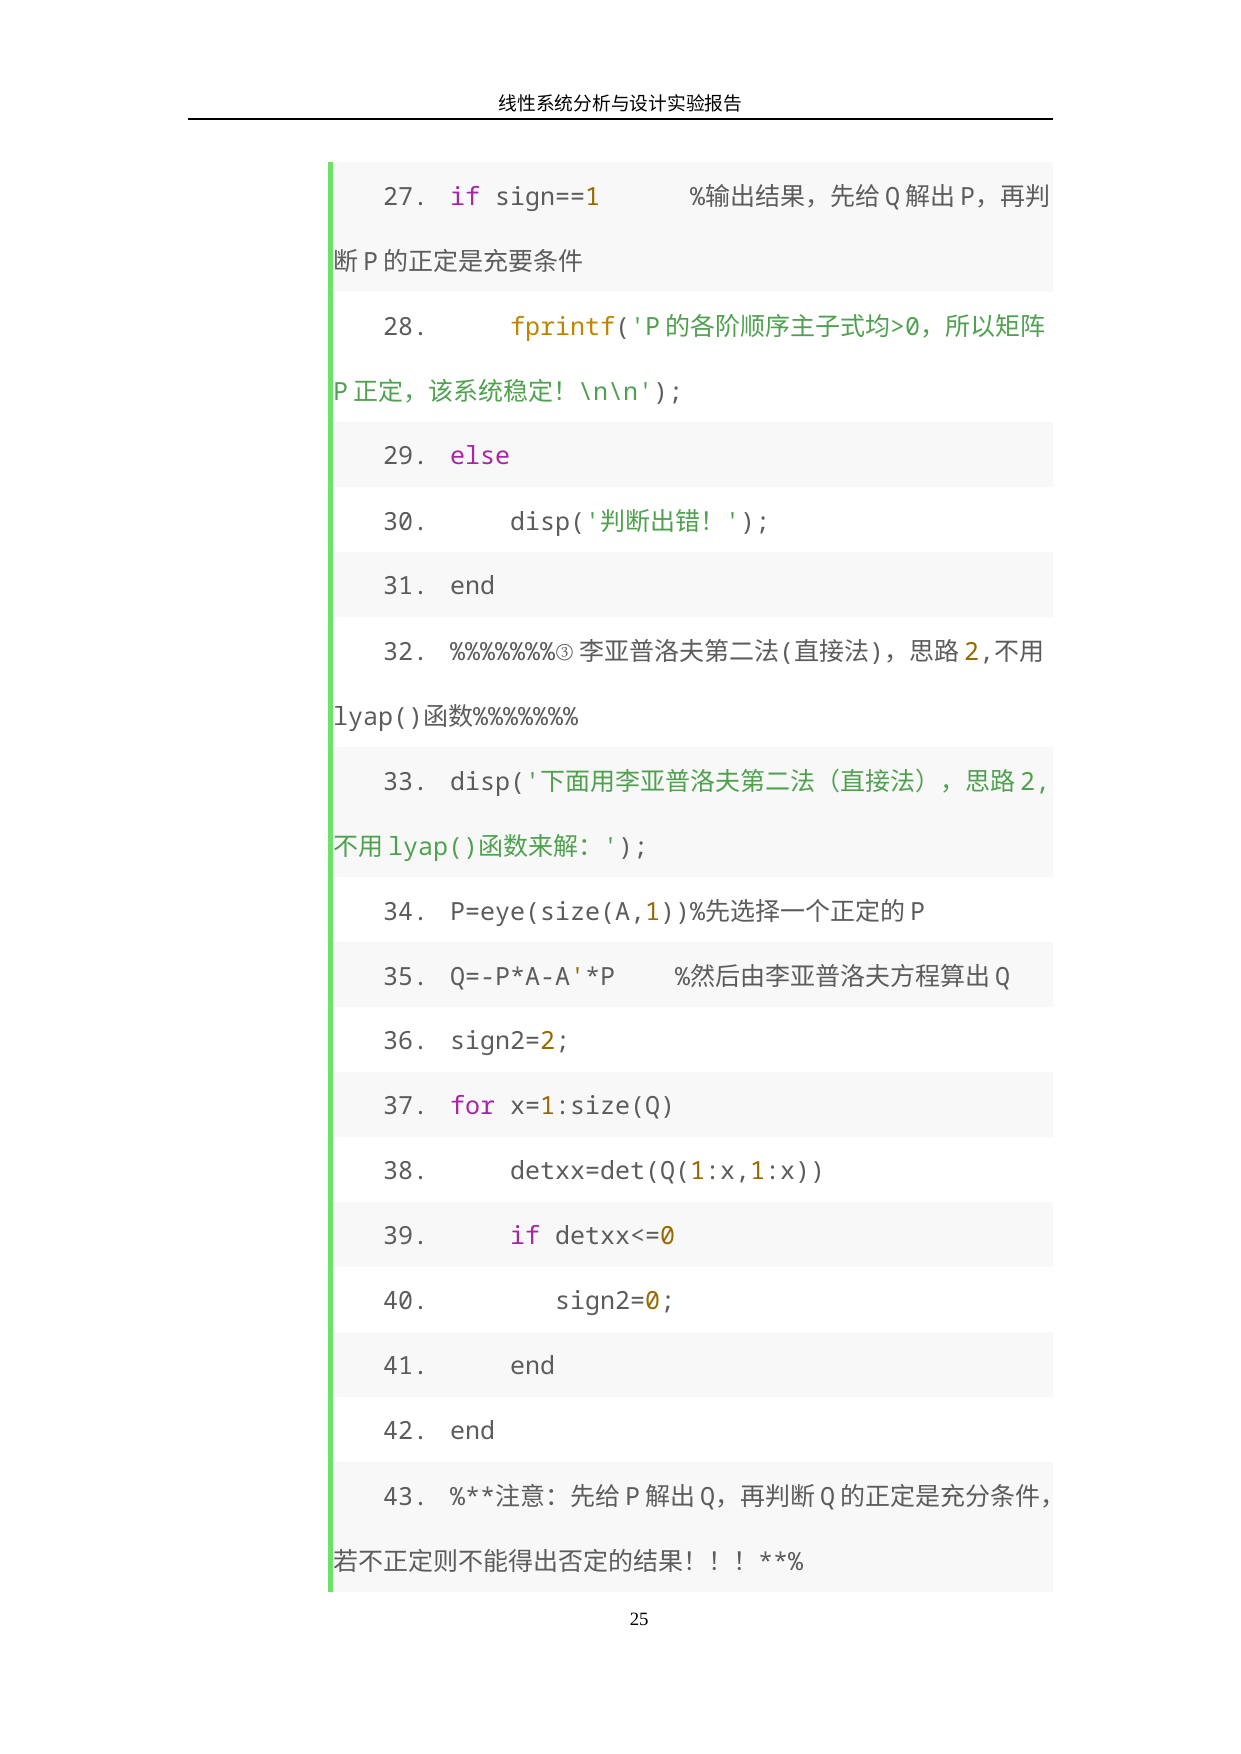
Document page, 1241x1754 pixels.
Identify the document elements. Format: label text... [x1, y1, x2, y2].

list sign2=2; [333, 1007, 1053, 1072]
list if sign==1 %输出结果，先给Q解出P，再判断P的正定是充要条件 [333, 162, 1053, 292]
list end [333, 1397, 1053, 1462]
list disp('判断出错！'); [333, 487, 1053, 552]
list for x=1:size(Q) [333, 1072, 1053, 1137]
list end [333, 1332, 1053, 1397]
list else [333, 422, 1053, 487]
list %%%%%%%③李亚普洛夫第二法(直接法)，思路2,不用lyap()函数%%%%%%% [333, 617, 1053, 747]
list detxx=det(Q(1:x,1:x)) [333, 1137, 1053, 1202]
list P=eye(size(A,1))%先选择一个正定的P [333, 877, 1053, 942]
list %**注意：先给P解出Q，再判断Q的正定是充分条件，若不正定则不能得出否定的结果！！！**% [333, 1462, 1053, 1592]
list fprintf('P的各阶顺序主子式均>0，所以矩阵P正定，该系统稳定！\n\n'); [333, 292, 1053, 422]
list sign2=0; [333, 1267, 1053, 1332]
list if detxx<=0 [333, 1202, 1053, 1267]
list disp('下面用李亚普洛夫第二法（直接法），思路2,不用lyap()函数来解：'); [333, 747, 1053, 877]
list end [333, 552, 1053, 617]
list Q=-P*A-A'*P %然后由李亚普洛夫方程算出Q [333, 942, 1053, 1007]
